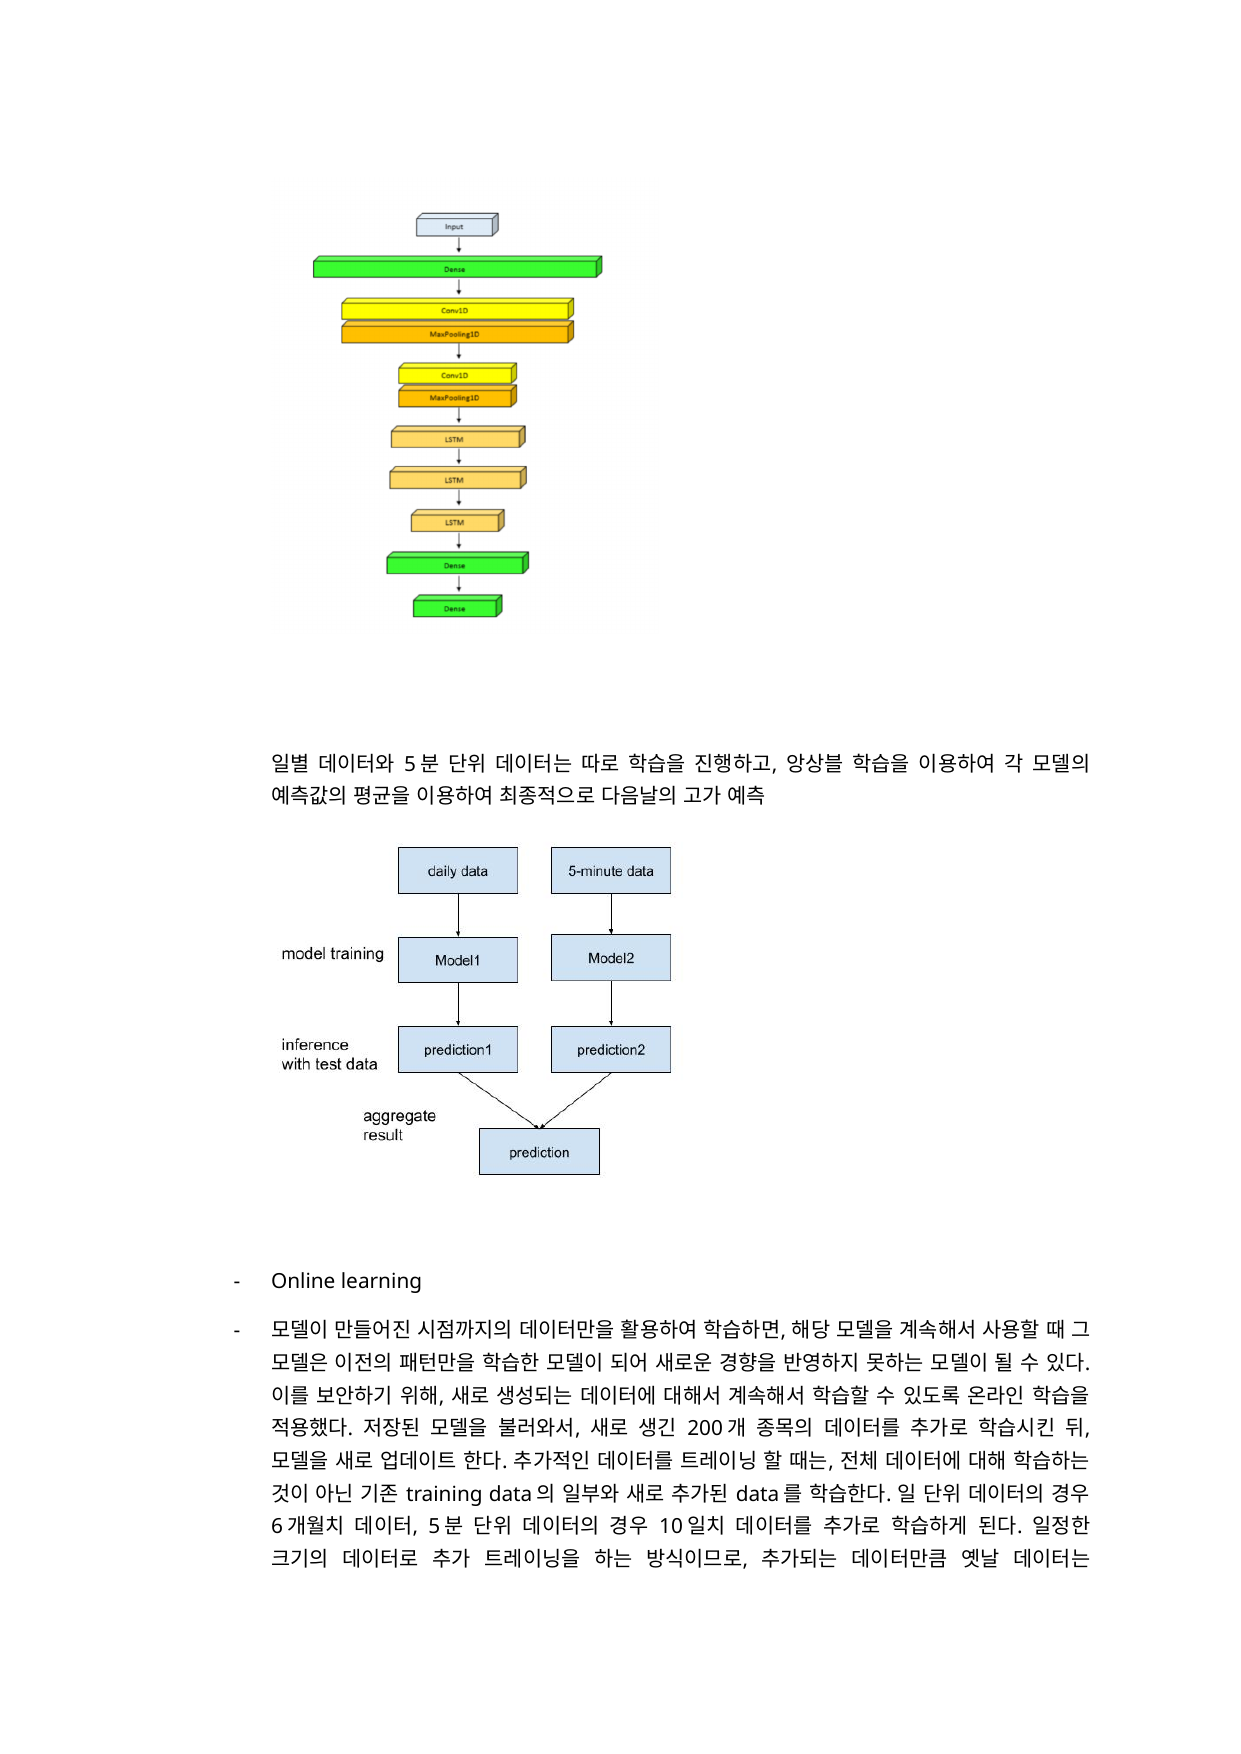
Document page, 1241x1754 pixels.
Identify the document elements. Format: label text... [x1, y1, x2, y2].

picture [270, 828, 696, 1201]
picture [270, 177, 659, 634]
list 일별 데이터와 5분 단위 데이터는 따로 학습을 진행하고, 앙상블 학습을 이용하여 각 모델의 예측값의 평균을 이용하여 최종적으로 다음날의 고가 예측 [271, 747, 1090, 810]
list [233, 1313, 1090, 1573]
list Online learning [233, 1266, 1090, 1294]
